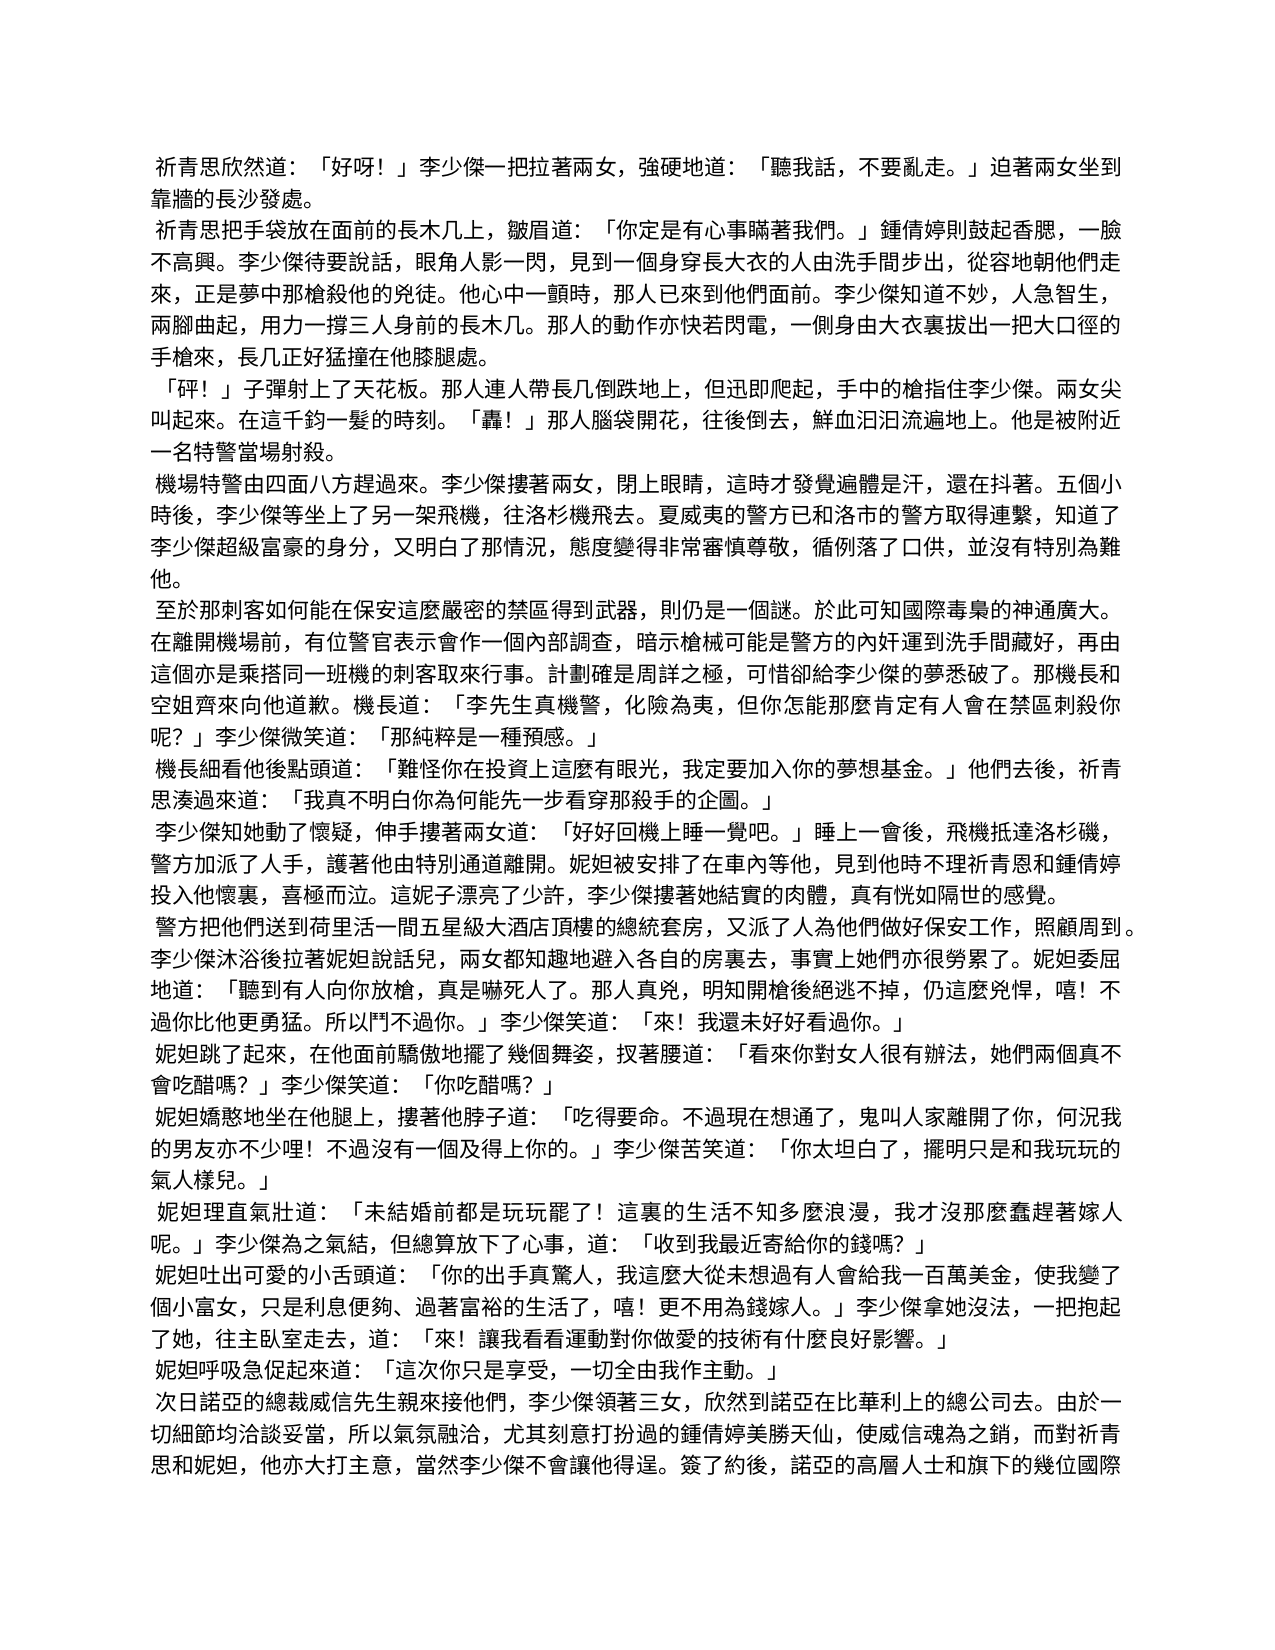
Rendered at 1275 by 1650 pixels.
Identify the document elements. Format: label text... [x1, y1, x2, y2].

text 至於那刺客如何能在保安這麼嚴密的禁區得到武器，則仍是一個謎。於此可知國際毒梟的神通廣大。在離開機場前，有位警官表示會作一個內部調查，暗示槍械可能是警方的內奸運到洗手間藏好，再由這個亦是乘搭同一班機的刺客取來行事。計劃確是周詳之極，可惜卻給李少傑的夢悉破了。那機長和空姐齊來向他道歉。機長道：「李先生真機警，化險為夷，但你怎能那麼肯定有人會在禁區刺殺你呢？」李少傑微笑道：「那純粹是一種預感。」 [150, 593, 1125, 752]
text 妮妲跳了起來，在他面前驕傲地擺了幾個舞姿，扠著腰道：「看來你對女人很有辦法，她們兩個真不會吃醋嗎？」李少傑笑道：「你吃醋嗎？」 [150, 1037, 1125, 1100]
text 祈青思欣然道：「好呀！」李少傑一把拉著兩女，強硬地道：「聽我話，不要亂走。」迫著兩女坐到靠牆的長沙發處。 [150, 150, 1125, 213]
text 李少傑知她動了懷疑，伸手摟著兩女道：「好好回機上睡一覺吧。」睡上一會後，飛機抵達洛杉磯，警方加派了人手，護著他由特別通道離開。妮妲被安排了在車內等他，見到他時不理祈青恩和鍾倩婷，投入他懷裏，喜極而泣。這妮子漂亮了少許，李少傑摟著她結實的肉體，真有恍如隔世的感覺。 [150, 815, 1125, 910]
text 妮妲吐出可愛的小舌頭道：「你的出手真驚人，我這麼大從未想過有人會給我一百萬美金，使我變了個小富女，只是利息便夠、過著富裕的生活了，嘻！更不用為錢嫁人。」李少傑拿她沒法，一把抱起了她，往主臥室走去，道：「來！讓我看看運動對你做愛的技術有什麼良好影響。」 [150, 1258, 1125, 1353]
text 妮妲理直氣壯道：「未結婚前都是玩玩罷了！這裏的生活不知多麼浪漫，我才沒那麼蠢趕著嫁人呢。」李少傑為之氣結，但總算放下了心事，道：「收到我最近寄給你的錢嗎？」 [150, 1195, 1125, 1258]
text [150, 1385, 1125, 1480]
text 警方把他們送到荷里活一間五星級大酒店頂樓的總統套房，又派了人為他們做好保安工作，照顧周到。李少傑沐浴後拉著妮妲說話兒，兩女都知趣地避入各自的房裏去，事實上她們亦很勞累了。妮妲委屈地道：「聽到有人向你放槍，真是嚇死人了。那人真兇，明知開槍後絕逃不掉，仍這麼兇悍，嘻！不過你比他更勇猛。所以鬥不過你。」李少傑笑道：「來！我還未好好看過你。」 [150, 910, 1125, 1037]
text 機長細看他後點頭道：「難怪你在投資上這麼有眼光，我定要加入你的夢想基金。」他們去後，祈青思湊過來道：「我真不明白你為何能先一步看穿那殺手的企圖。」 [150, 752, 1125, 815]
text 妮妲呼吸急促起來道：「這次你只是享受，一切全由我作主動。」 [150, 1353, 1125, 1385]
text 「砰！」子彈射上了天花板。那人連人帶長几倒跌地上，但迅即爬起，手中的槍指住李少傑。兩女尖叫起來。在這千鈞一髮的時刻。「轟！」那人腦袋開花，往後倒去，鮮血汩汩流遍地上。他是被附近一名特警當場射殺。 [150, 372, 1125, 467]
text 妮妲嬌憨地坐在他腿上，摟著他脖子道：「吃得要命。不過現在想通了，鬼叫人家離開了你，何況我的男友亦不少哩！不過沒有一個及得上你的。」李少傑苦笑道：「你太坦白了，擺明只是和我玩玩的氣人樣兒。」 [150, 1100, 1125, 1195]
text 機場特警由四面八方趕過來。李少傑摟著兩女，閉上眼睛，這時才發覺遍體是汗，還在抖著。五個小時後，李少傑等坐上了另一架飛機，往洛杉機飛去。夏威夷的警方已和洛市的警方取得連繫，知道了李少傑超級富豪的身分，又明白了那情況，態度變得非常審慎尊敬，循例落了口供，並沒有特別為難他。 [150, 467, 1125, 593]
text 祈青思把手袋放在面前的長木几上，皺眉道：「你定是有心事瞞著我們。」鍾倩婷則鼓起香腮，一臉不高興。李少傑待要說話，眼角人影一閃，見到一個身穿長大衣的人由洗手間步出，從容地朝他們走來，正是夢中那槍殺他的兇徒。他心中一顫時，那人已來到他們面前。李少傑知道不妙，人急智生，兩腳曲起，用力一撐三人身前的長木几。那人的動作亦快若閃電，一側身由大衣裏拔出一把大口徑的手槍來，長几正好猛撞在他膝腿處。 [150, 213, 1125, 372]
